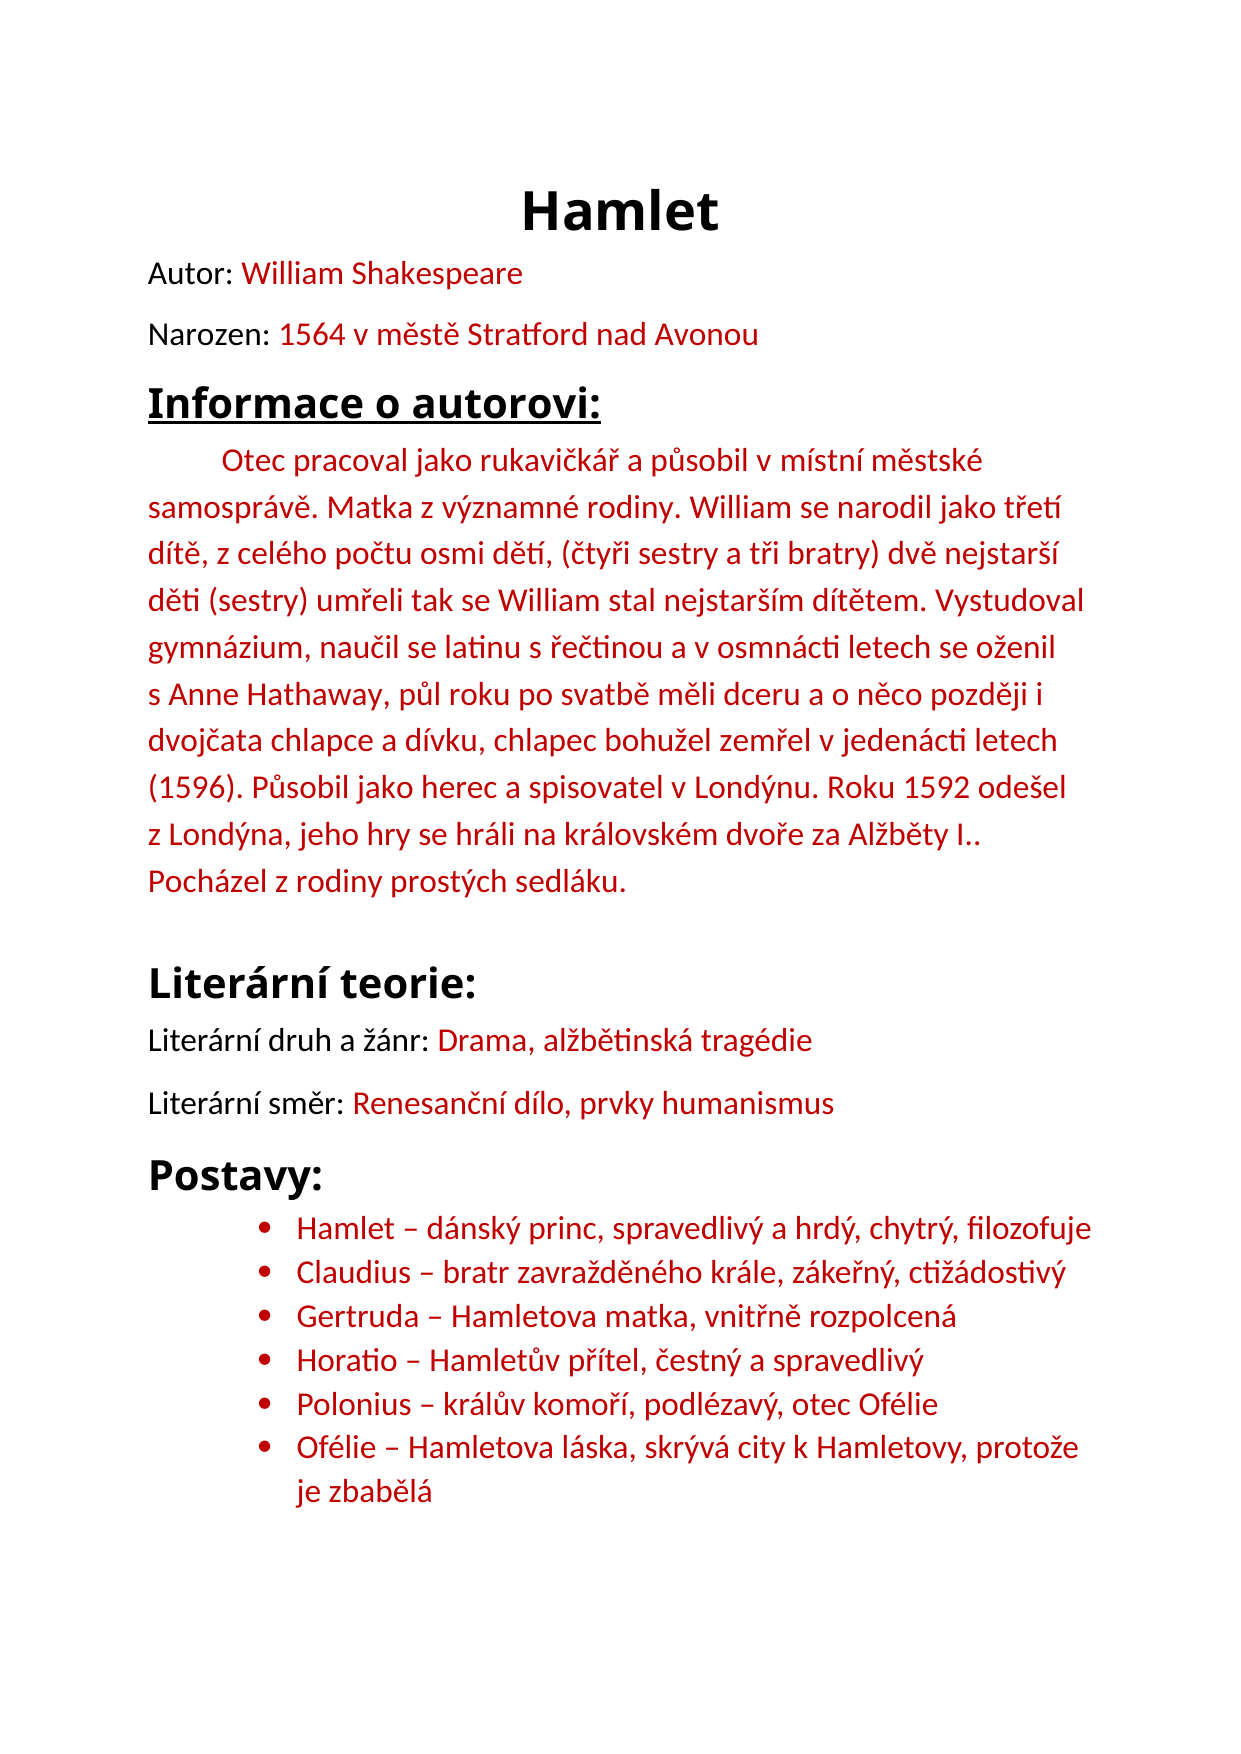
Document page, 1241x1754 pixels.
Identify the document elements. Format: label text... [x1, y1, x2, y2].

text Literární směr: Renesanční dílo, prvky humanismus [148, 1082, 1093, 1123]
list Polonius – králův komoří, podlézavý, otec Ofélie [259, 1383, 1093, 1423]
text Literární druh a žánr: Drama, alžbětinská tragédie [148, 1019, 1093, 1059]
subtitle Otec pracoval jako rukavičkář a působil v místní městské samosprávě. Matka z významné rodiny. William se narodil jako třetí dítě, z celého počtu osmi dětí, (čtyři sestry a tři bratry) dvě nejstarší děti (sestry) umřeli tak se William stal nejstarším dítětem. Vystudoval gymnázium, naučil se latinu s řečtinou a v osmnácti letech se oženil s Anne Hathaway, půl roku po svatbě měli dceru a o něco později i dvojčata chlapce a dívku, chlapec bohužel zemřel v jedenácti letech (1596). Působil jako herec a spisovatel v Londýnu. Roku 1592 odešel z Londýna, jeho hry se hráli na královském dvoře za Alžběty I.. Pocházel z rodiny prostých sedláku. [148, 439, 1093, 901]
list Ofélie – Hamletova láska, skrývá city k Hamletovy, protože je zbabělá [259, 1427, 1093, 1511]
list Claudius – bratr zavražděného krále, zákeřný, ctižádostivý [259, 1251, 1093, 1291]
list Gertruda – Hamletova matka, vnitřně rozpolcená [259, 1295, 1093, 1335]
subtitle Hamlet [148, 173, 1093, 246]
text Autor: William Shakespeare [148, 252, 1093, 293]
text Informace o autorovi: [148, 373, 1093, 430]
text Narozen: 1564 v městě Stratford nad Avonou [148, 313, 1093, 353]
list Hamlet – dánský princ, spravedlivý a hrdý, chytrý, filozofuje [259, 1207, 1093, 1247]
subtitle Postavy: [148, 1146, 1093, 1202]
subtitle Literární teorie: [148, 953, 1093, 1010]
list Horatio – Hamletův přítel, čestný a spravedlivý [259, 1339, 1093, 1379]
